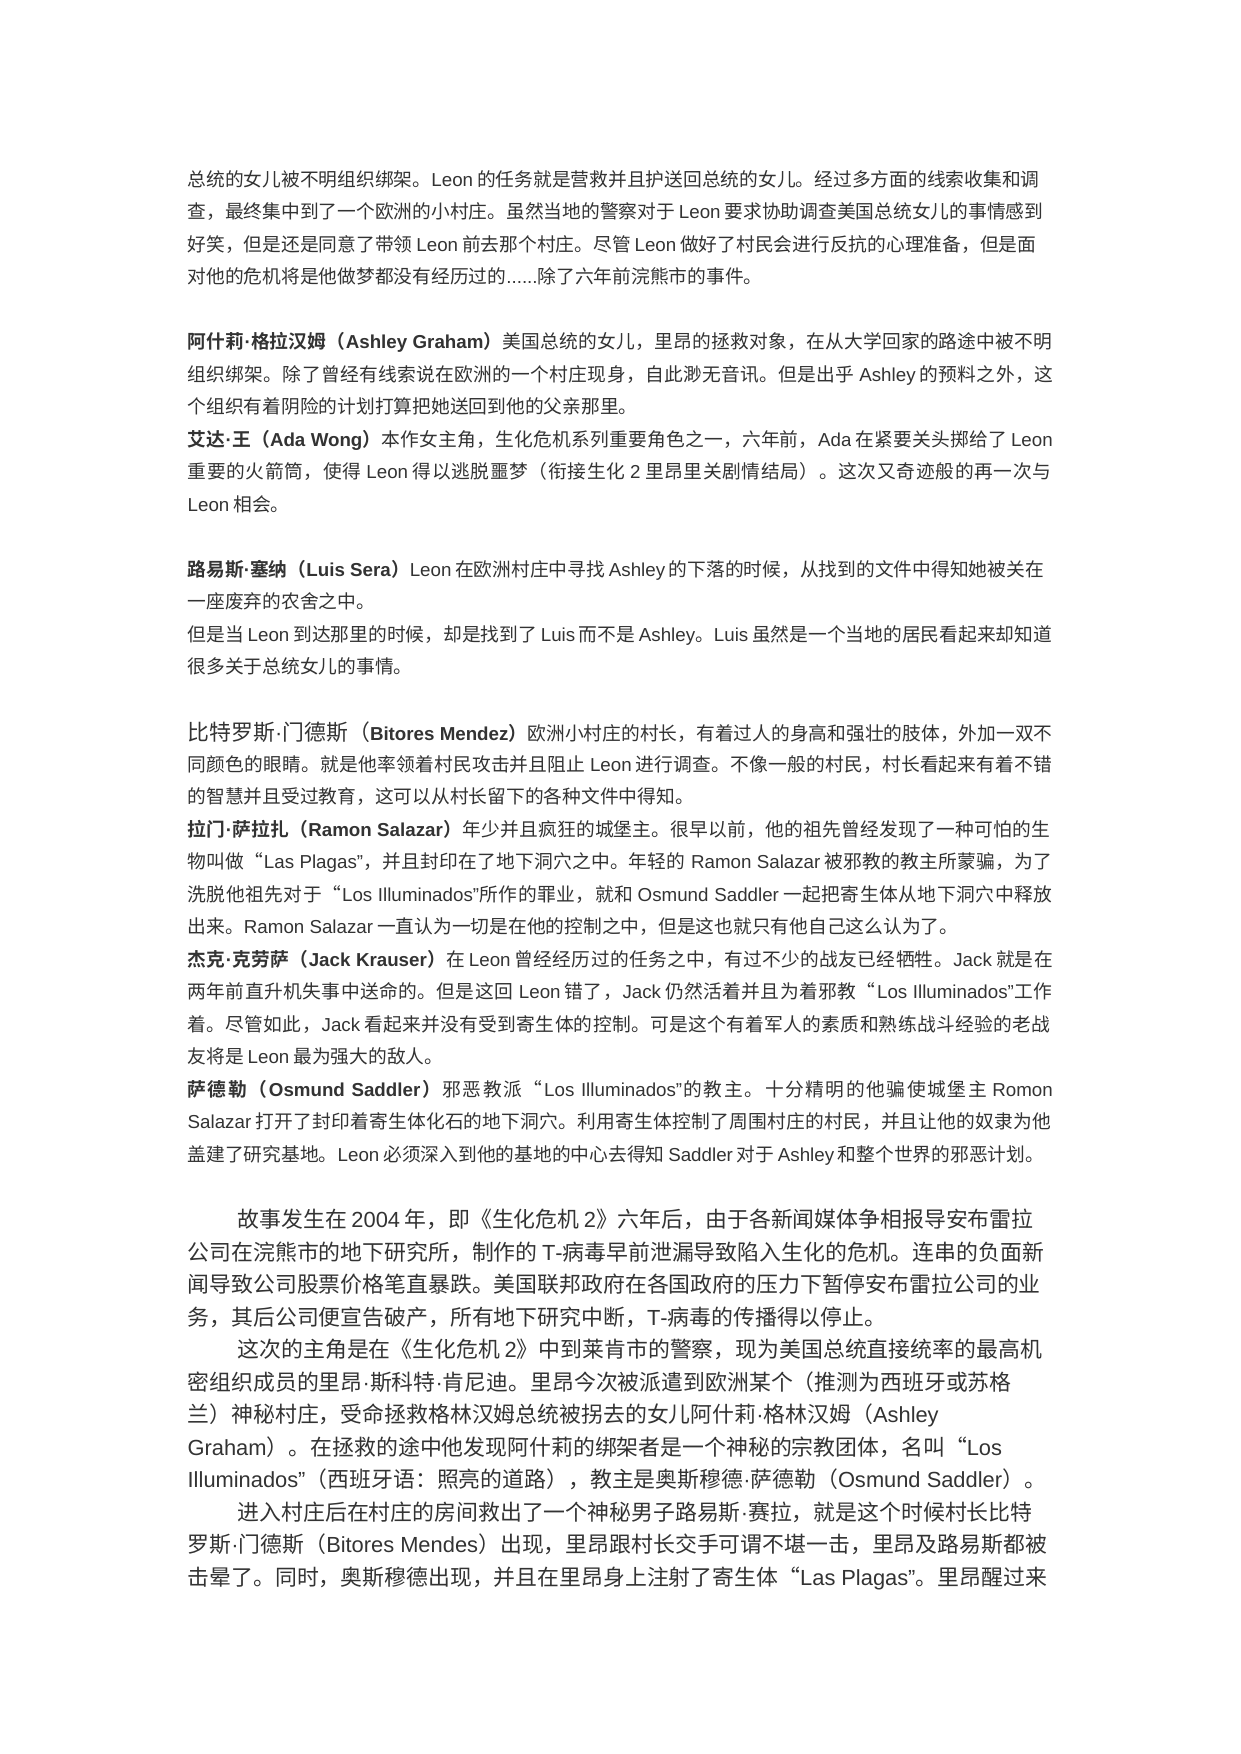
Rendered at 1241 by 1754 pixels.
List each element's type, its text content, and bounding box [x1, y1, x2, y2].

text 路易斯·塞纳（Luis Sera）Leon在欧洲村庄中寻找Ashley的下落的时候，从找到的文件中得知她被关在一座废弃的农舍之中。 [187, 552, 1053, 617]
text 这次的主角是在《生化危机2》中到莱肯市的警察，现为美国总统直接统率的最高机密组织成员的里昂·斯科特·肯尼迪。里昂今次被派遣到欧洲某个（推测为西班牙或苏格兰）神秘村庄，受命拯救格林汉姆总统被拐去的女儿阿什莉·格林汉姆（Ashley Graham）。在拯救的途中他发现阿什莉的绑架者是一个神秘的宗教团体，名叫“Los Illuminados”（西班牙语：照亮的道路），教主是奥斯穆德·萨德勒（Osmund Saddler）。 [187, 1332, 1053, 1494]
text 比特罗斯·门德斯（Bitores Mendez）欧洲小村庄的村长，有着过人的身高和强壮的肢体，外加一双不同颜色的眼睛。就是他率领着村民攻击并且阻止Leon进行调查。不像一般的村民，村长看起来有着不错的智慧并且受过教育，这可以从村长留下的各种文件中得知。 [187, 714, 1053, 812]
text 阿什莉·格拉汉姆（Ashley Graham）美国总统的女儿，里昂的拯救对象，在从大学回家的路途中被不明组织绑架。除了曾经有线索说在欧洲的一个村庄现身，自此渺无音讯。但是出乎Ashley的预料之外，这个组织有着阴险的计划打算把她送回到他的父亲那里。 [187, 324, 1053, 422]
text 艾达·王（Ada Wong）本作女主角，生化危机系列重要角色之一，六年前，Ada在紧要关头掷给了Leon重要的火箭筒，使得Leon得以逃脱噩梦（衔接生化2里昂里关剧情结局）。这次又奇迹般的再一次与Leon相会。 [187, 422, 1053, 519]
text 拉门·萨拉扎（Ramon Salazar）年少并且疯狂的城堡主。很早以前，他的祖先曾经发现了一种可怕的生物叫做“Las Plagas”，并且封印在了地下洞穴之中。年轻的Ramon Salazar被邪教的教主所蒙骗，为了洗脱他祖先对于“Los Illuminados”所作的罪业，就和Osmund Saddler一起把寄生体从地下洞穴中释放出来。Ramon Salazar一直认为一切是在他的控制之中，但是这也就只有他自己这么认为了。 [187, 812, 1053, 942]
text 杰克·克劳萨（Jack Krauser）在Leon曾经经历过的任务之中，有过不少的战友已经牺牲。Jack就是在两年前直升机失事中送命的。但是这回Leon错了，Jack仍然活着并且为着邪教“Los Illuminados”工作着。尽管如此，Jack看起来并没有受到寄生体的控制。可是这个有着军人的素质和熟练战斗经验的老战友将是Leon最为强大的敌人。 [187, 942, 1053, 1072]
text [187, 1494, 1053, 1592]
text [187, 162, 1053, 292]
text 但是当Leon到达那里的时候，却是找到了Luis而不是Ashley。Luis虽然是一个当地的居民看起来却知道很多关于总统女儿的事情。 [187, 617, 1053, 682]
text 萨德勒（Osmund Saddler）邪恶教派“Los Illuminados”的教主。十分精明的他骗使城堡主Romon Salazar打开了封印着寄生体化石的地下洞穴。利用寄生体控制了周围村庄的村民，并且让他的奴隶为他盖建了研究基地。Leon必须深入到他的基地的中心去得知Saddler对于Ashley和整个世界的邪恶计划。 [187, 1072, 1053, 1169]
text 故事发生在2004年，即《生化危机2》六年后，由于各新闻媒体争相报导安布雷拉公司在浣熊市的地下研究所，制作的T-病毒早前泄漏导致陷入生化的危机。连串的负面新闻导致公司股票价格笔直暴跌。美国联邦政府在各国政府的压力下暂停安布雷拉公司的业务，其后公司便宣告破产，所有地下研究中断，T-病毒的传播得以停止。 [187, 1202, 1053, 1332]
